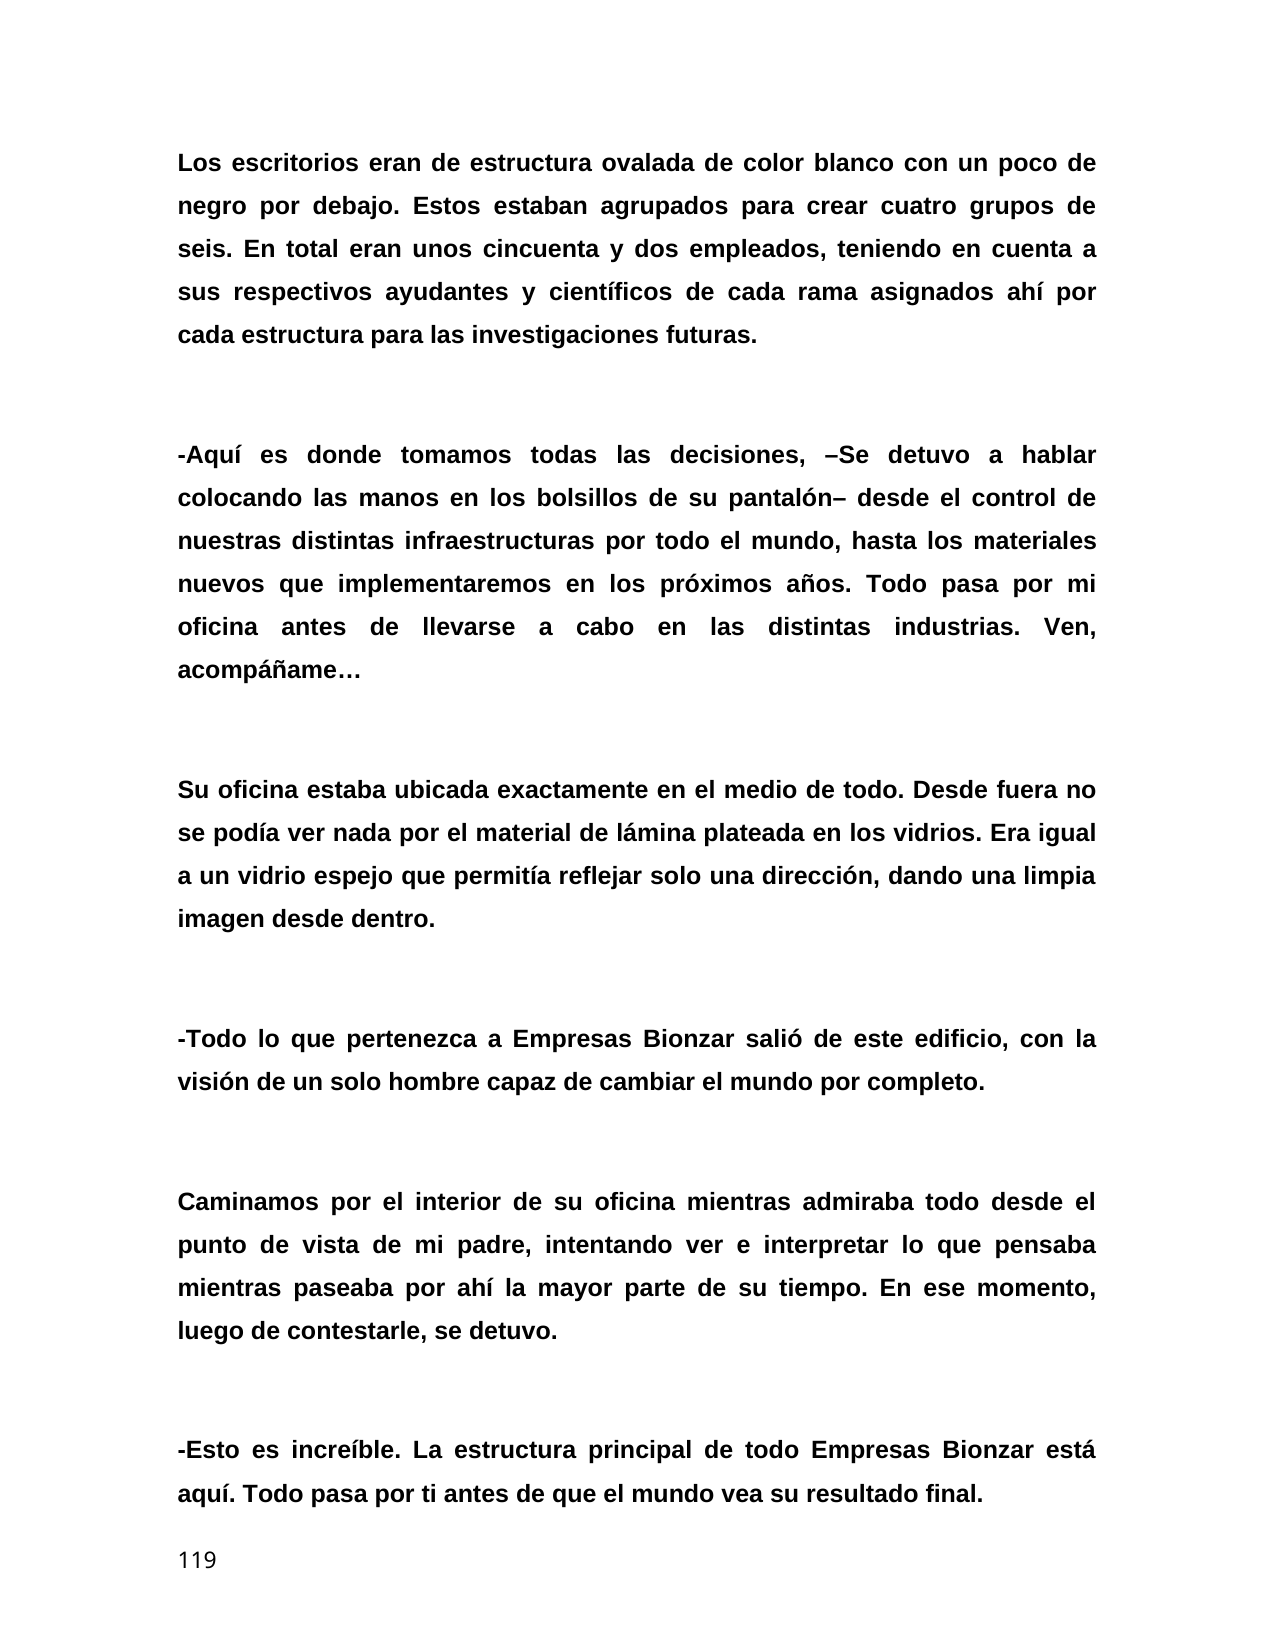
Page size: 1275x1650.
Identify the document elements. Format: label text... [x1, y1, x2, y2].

text -Esto es increíble. La estructura principal de todo Empresas Bionzar está aquí. Todo pasa por ti antes de que el mundo vea su resultado final. [177, 1436, 1098, 1507]
text Caminamos por el interior de su oficina mientras admiraba todo desde el punto de vista de mi padre, intentando ver e interpretar lo que pensaba mientras paseaba por ahí la mayor parte de su tiempo. En ese momento, luego de contestarle, se detuvo. [177, 1187, 1098, 1345]
text Su oficina estaba ubicada exactamente en el medio de todo. Desde fuera no se podía ver nada por el material de lámina plateada en los vidrios. Era igual a un vidrio espejo que permitía reflejar solo una dirección, dando una limpia imagen desde dentro. [177, 775, 1098, 933]
text -Todo lo que pertenezca a Empresas Bionzar salió de este edificio, con la visión de un solo hombre capaz de cambiar el mundo por completo. [177, 1024, 1098, 1096]
text -Aquí es donde tomamos todas las decisiones, –Se detuvo a hablar colocando las manos en los bolsillos de su pantalón– desde el control de nuestras distintas infraestructuras por todo el mundo, hasta los materiales nuevos que implementaremos en los próximos años. Todo pasa por mi oficina antes de llevarse a cabo en las distintas industrias. Ven, acompáñame… [177, 440, 1098, 684]
text Los escritorios eran de estructura ovalada de color blanco con un poco de negro por debajo. Estos estaban agrupados para crear cuatro grupos de seis. En total eran unos cincuenta y dos empleados, teniendo en cuenta a sus respectivos ayudantes y científicos de cada rama asignados ahí por cada estructura para las investigaciones futuras. [177, 148, 1098, 349]
